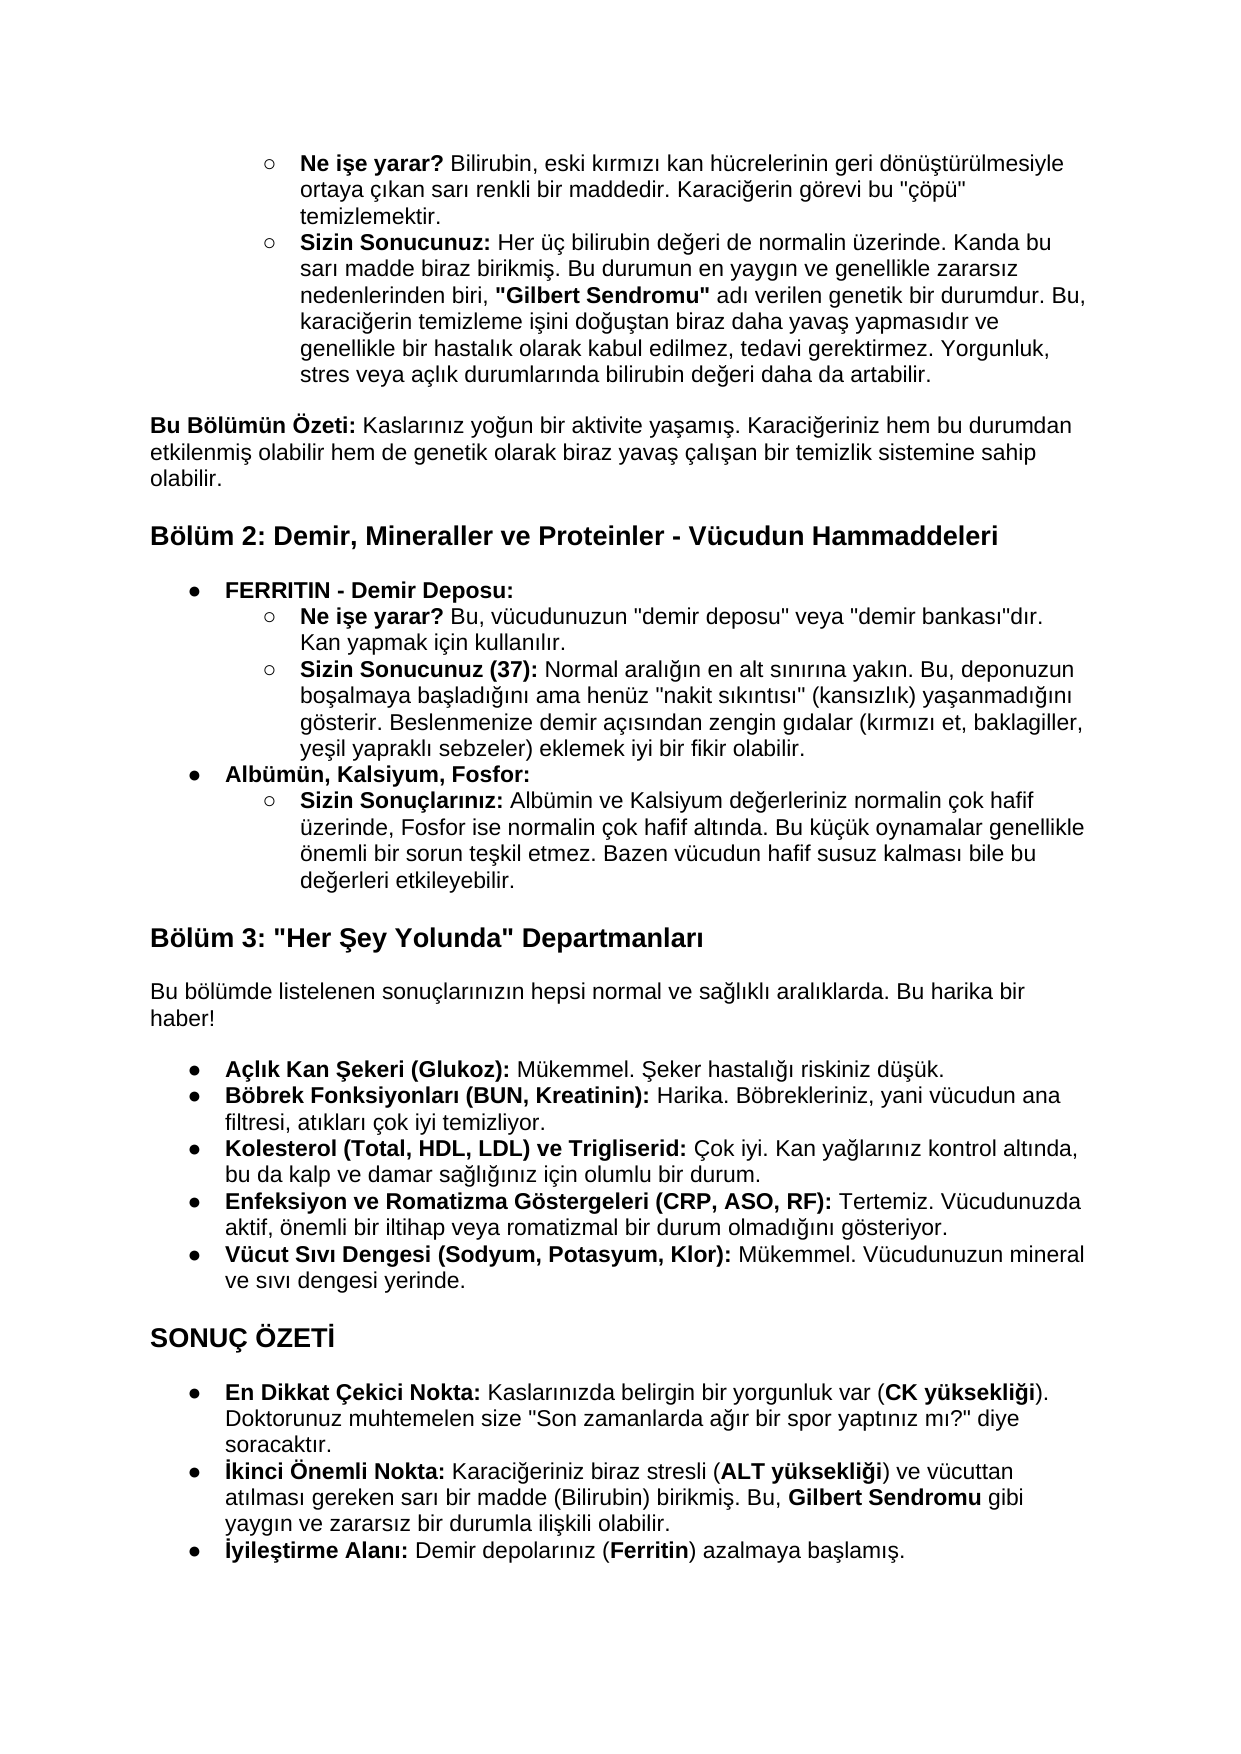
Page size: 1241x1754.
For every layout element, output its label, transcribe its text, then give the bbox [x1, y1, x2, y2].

subtitle SONUÇ ÖZETİ [150, 1322, 1090, 1354]
text Bu Bölümün Özeti: Kaslarınız yoğun bir aktivite yaşamış. Karaciğeriniz hem bu durumdan etkilenmiş olabilir hem de genetik olarak biraz yavaş çalışan bir temizlik sistemine sahip olabilir. [150, 412, 1090, 491]
list Açlık Kan Şekeri (Glukoz): Mükemmel. Şeker hastalığı riskiniz düşük. [187, 1056, 1090, 1082]
list İyileştirme Alanı: Demir depolarınız (Ferritin) azalmaya başlamış. [187, 1537, 1090, 1563]
list En Dikkat Çekici Nokta: Kaslarınızda belirgin bir yorgunluk var (CK yüksekliği). Doktorunuz muhtemelen size "Son zamanlarda ağır bir spor yaptınız mı?" diye soracaktır. [187, 1379, 1090, 1458]
subtitle Bölüm 3: "Her Şey Yolunda" Departmanları [150, 922, 1090, 953]
list FERRITIN - Demir Deposu: [187, 577, 1090, 603]
list Sizin Sonucunuz (37): Normal aralığın en alt sınırına yakın. Bu, deponuzun boşalmaya başladığını ama henüz "nakit sıkıntısı" (kansızlık) yaşanmadığını gösterir. Beslenmenize demir açısından zengin gıdalar (kırmızı et, baklagiller, yeşil yapraklı sebzeler) eklemek iyi bir fikir olabilir. [262, 656, 1090, 761]
list İkinci Önemli Nokta: Karaciğeriniz biraz stresli (ALT yüksekliği) ve vücuttan atılması gereken sarı bir madde (Bilirubin) birikmiş. Bu, Gilbert Sendromu gibi yaygın ve zararsız bir durumla ilişkili olabilir. [187, 1458, 1090, 1537]
list Ne işe yarar? Bilirubin, eski kırmızı kan hücrelerinin geri dönüştürülmesiyle ortaya çıkan sarı renkli bir maddedir. Karaciğerin görevi bu "çöpü" temizlemektir. [262, 150, 1090, 229]
text Bu bölümde listelenen sonuçlarınızın hepsi normal ve sağlıklı aralıklarda. Bu harika bir haber! [150, 978, 1090, 1031]
list Sizin Sonucunuz: Her üç bilirubin değeri de normalin üzerinde. Kanda bu sarı madde biraz birikmiş. Bu durumun en yaygın ve genellikle zararsız nedenlerinden biri, "Gilbert Sendromu" adı verilen genetik bir durumdur. Bu, karaciğerin temizleme işini doğuştan biraz daha yavaş yapmasıdır ve genellikle bir hastalık olarak kabul edilmez, tedavi gerektirmez. Yorgunluk, stres veya açlık durumlarında bilirubin değeri daha da artabilir. [262, 229, 1090, 387]
list Ne işe yarar? Bu, vücudunuzun "demir deposu" veya "demir bankası"dır. Kan yapmak için kullanılır. [262, 603, 1090, 656]
list Enfeksiyon ve Romatizma Göstergeleri (CRP, ASO, RF): Tertemiz. Vücudunuzda aktif, önemli bir iltihap veya romatizmal bir durum olmadığını gösteriyor. [187, 1188, 1090, 1241]
subtitle Bölüm 2: Demir, Mineraller ve Proteinler - Vücudun Hammaddeleri [150, 520, 1090, 552]
list Vücut Sıvı Dengesi (Sodyum, Potasyum, Klor): Mükemmel. Vücudunuzun mineral ve sıvı dengesi yerinde. [187, 1241, 1090, 1293]
list Albümün, Kalsiyum, Fosfor: [187, 761, 1090, 787]
list Böbrek Fonksiyonları (BUN, Kreatinin): Harika. Böbrekleriniz, yani vücudun ana filtresi, atıkları çok iyi temizliyor. [187, 1082, 1090, 1135]
list Sizin Sonuçlarınız: Albümin ve Kalsiyum değerleriniz normalin çok hafif üzerinde, Fosfor ise normalin çok hafif altında. Bu küçük oynamalar genellikle önemli bir sorun teşkil etmez. Bazen vücudun hafif susuz kalması bile bu değerleri etkileyebilir. [262, 787, 1090, 893]
list Kolesterol (Total, HDL, LDL) ve Trigliserid: Çok iyi. Kan yağlarınız kontrol altında, bu da kalp ve damar sağlığınız için olumlu bir durum. [187, 1135, 1090, 1188]
